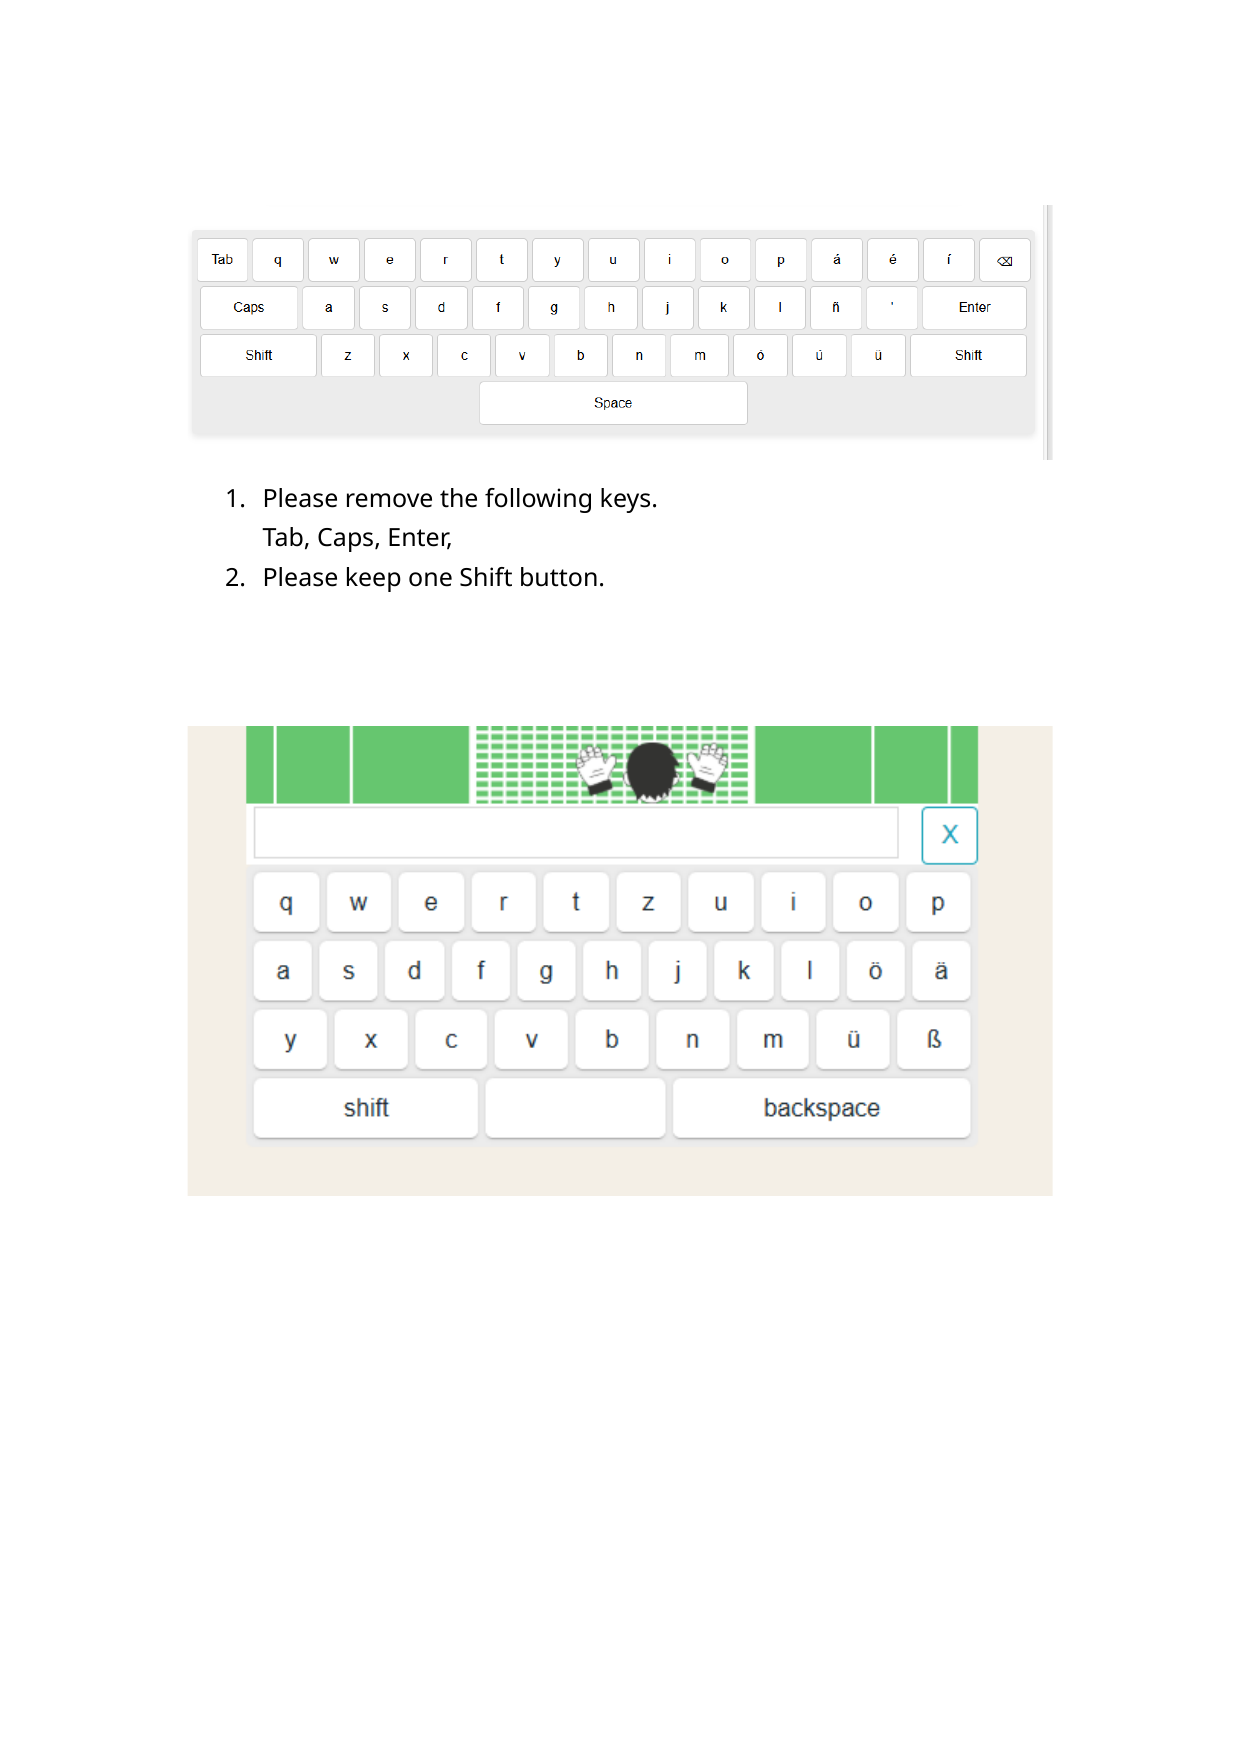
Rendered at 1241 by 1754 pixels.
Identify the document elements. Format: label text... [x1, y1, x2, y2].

list Tab, Caps, Enter, [262, 520, 1053, 554]
list Please remove the following keys. [225, 481, 1053, 515]
picture [187, 205, 1053, 460]
list Please keep one Shift button. [225, 559, 1053, 593]
picture [187, 726, 1053, 1196]
